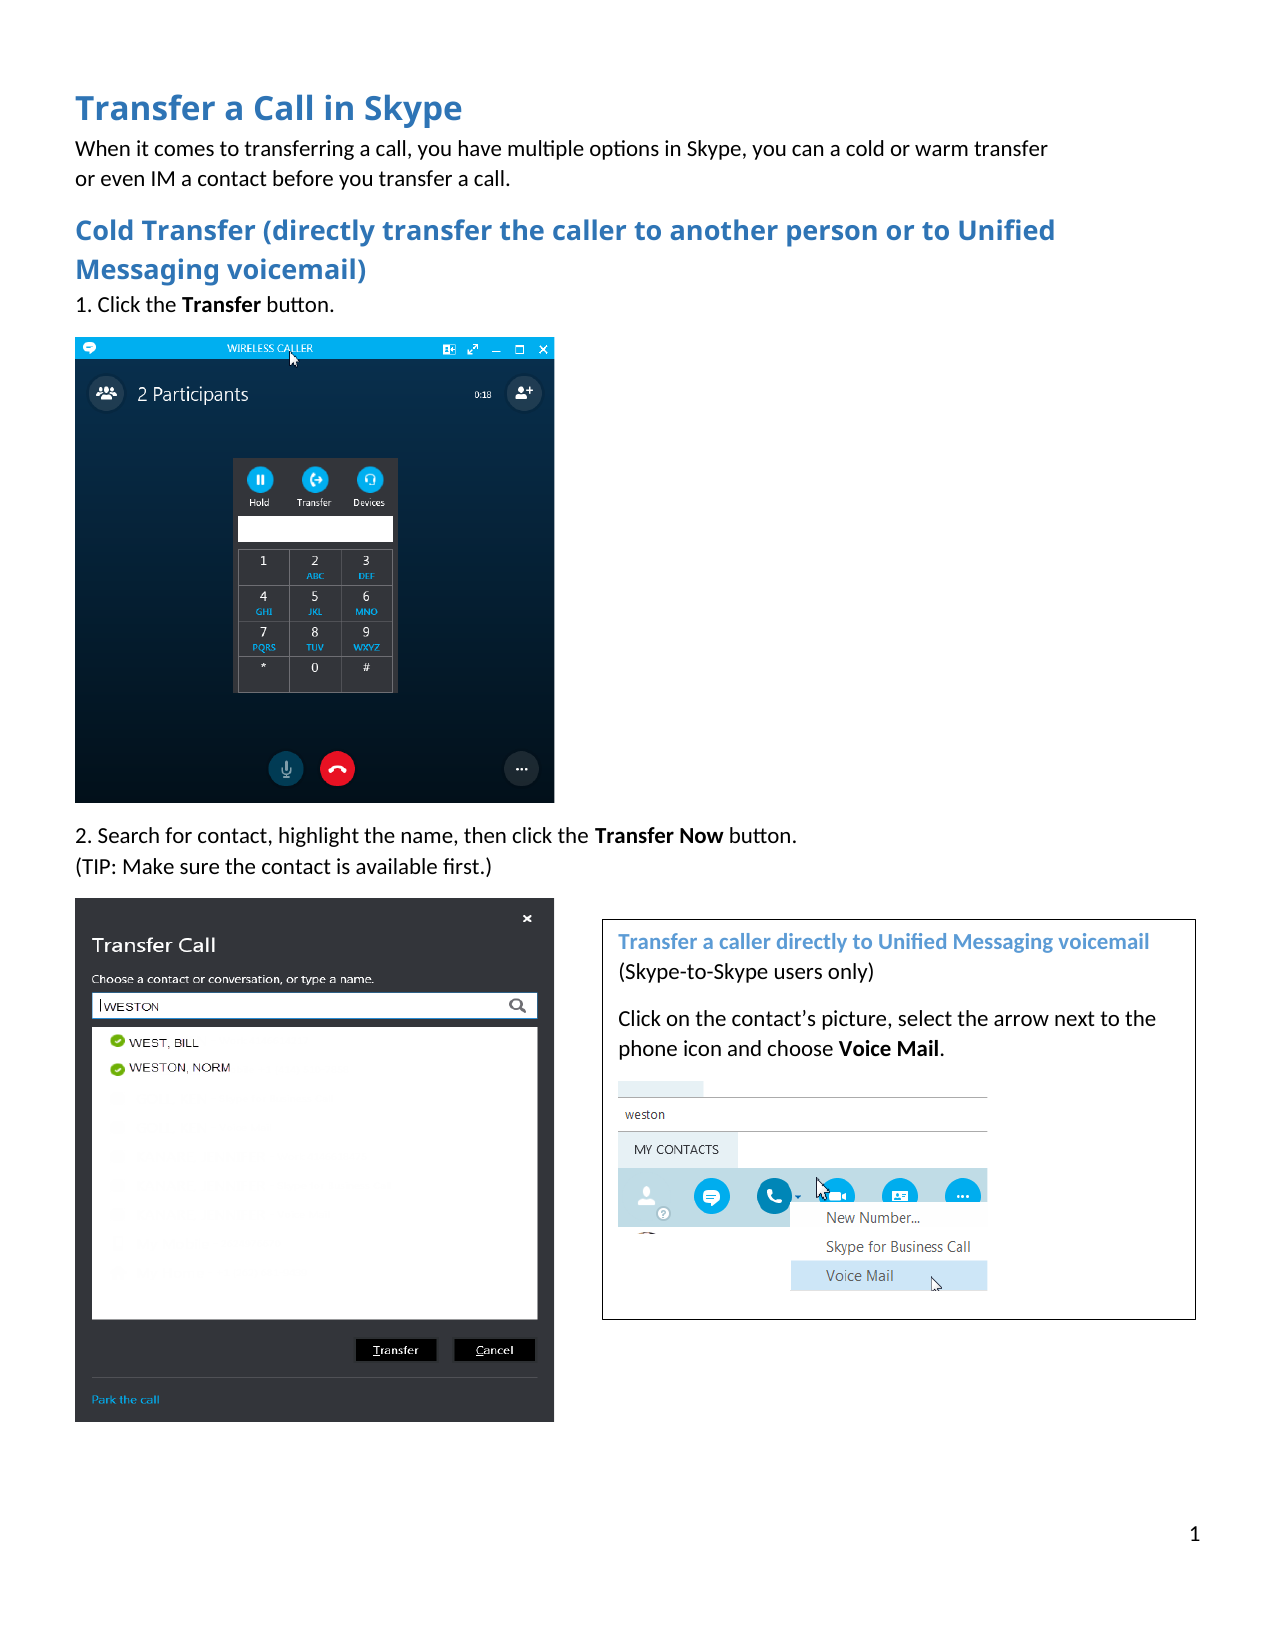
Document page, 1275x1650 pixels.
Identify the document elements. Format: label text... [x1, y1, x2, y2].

text 2. Search for contact, highlight the name, then click the Transfer Now button. (TIP: Make sure the contact is available first.) [75, 822, 1200, 880]
picture [618, 1081, 988, 1291]
text 1. Click the Transfer button. [75, 291, 1200, 319]
subtitle Cold Transfer (directly transfer the caller to another person or to Unified Messaging voicemail) [75, 211, 1200, 288]
subtitle Transfer a Call in Skype [75, 85, 1200, 130]
text When it comes to transferring a call, you have multiple options in Skype, you can a cold or warm transfer or even IM a contact before you transfer a call. [75, 134, 1200, 192]
picture [84, 343, 95, 352]
picture [75, 352, 555, 803]
picture [75, 898, 555, 1422]
